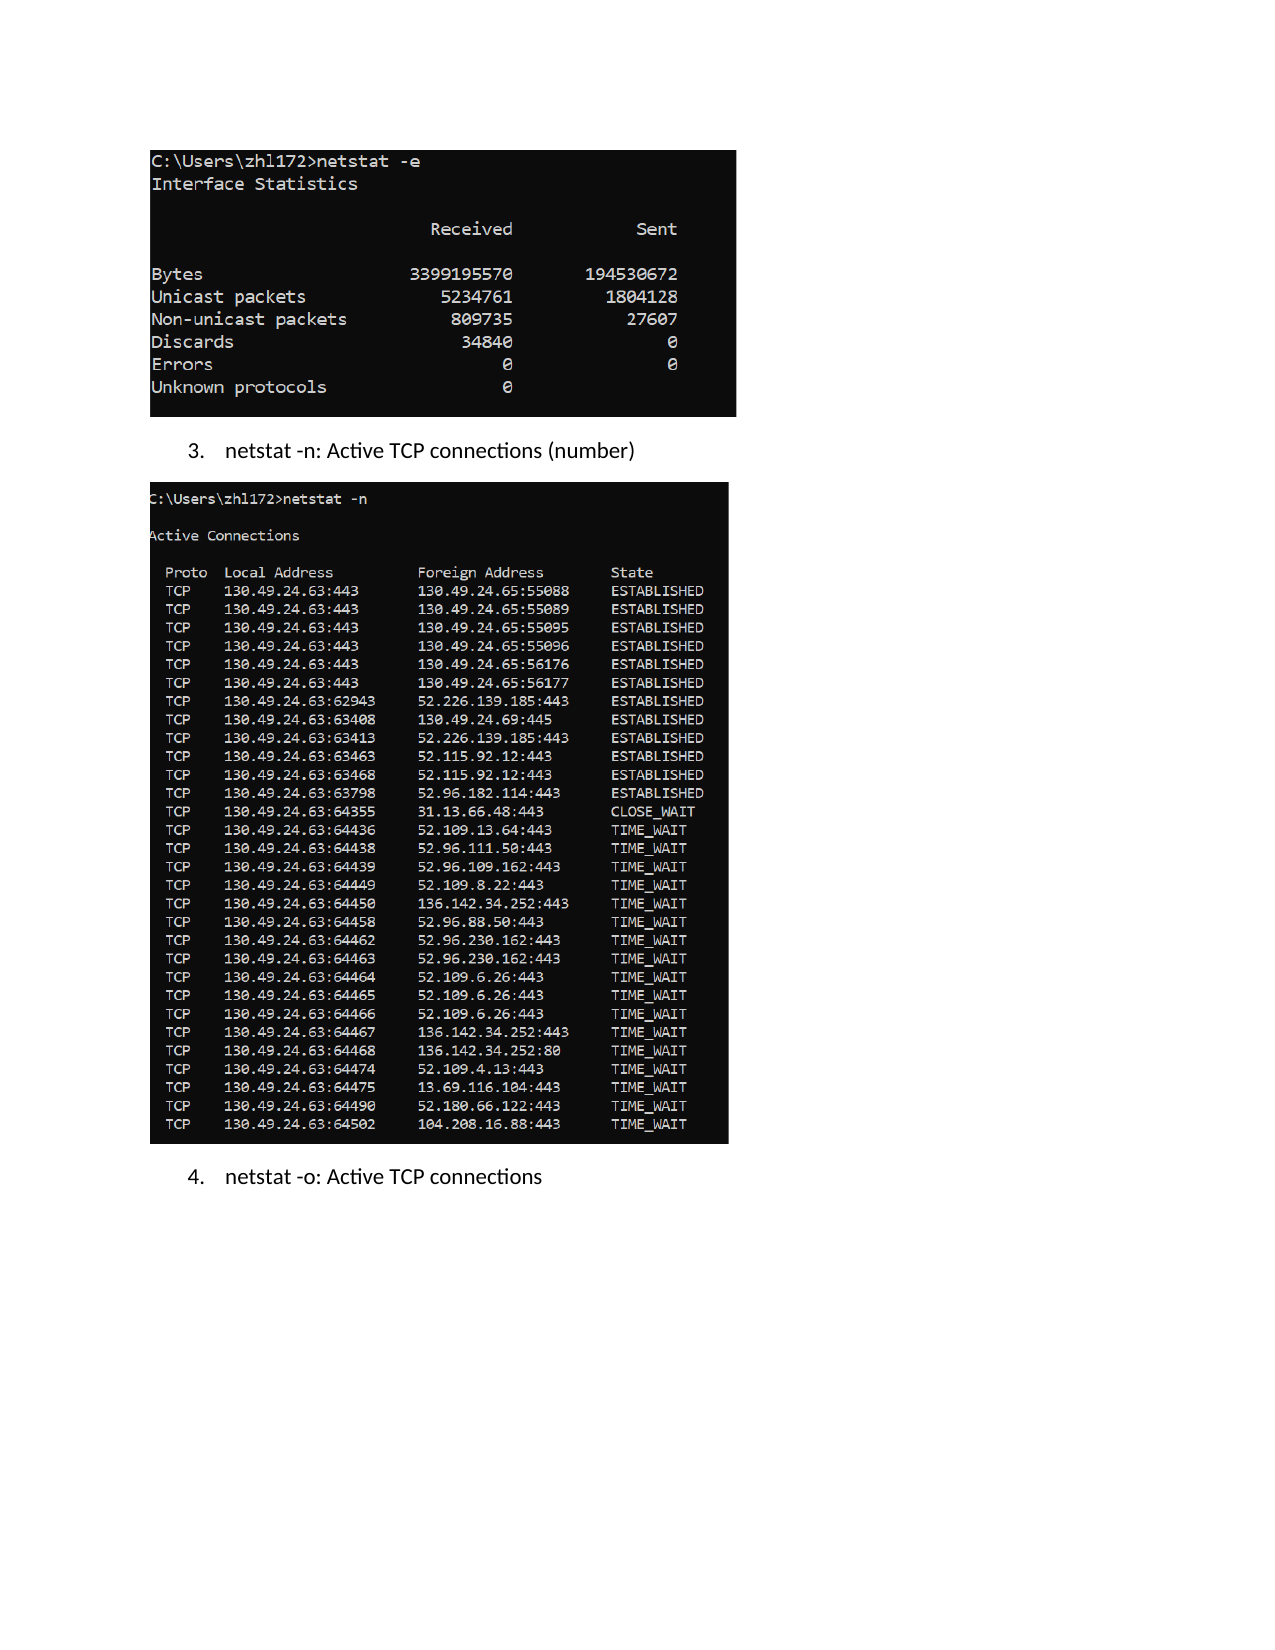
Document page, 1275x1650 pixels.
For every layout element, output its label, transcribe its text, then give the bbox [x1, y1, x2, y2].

picture [150, 482, 729, 1144]
list netstat -n: Active TCP connections (number) [187, 436, 1125, 464]
picture [150, 150, 737, 417]
list netstat -o: Active TCP connections [187, 1162, 1125, 1190]
